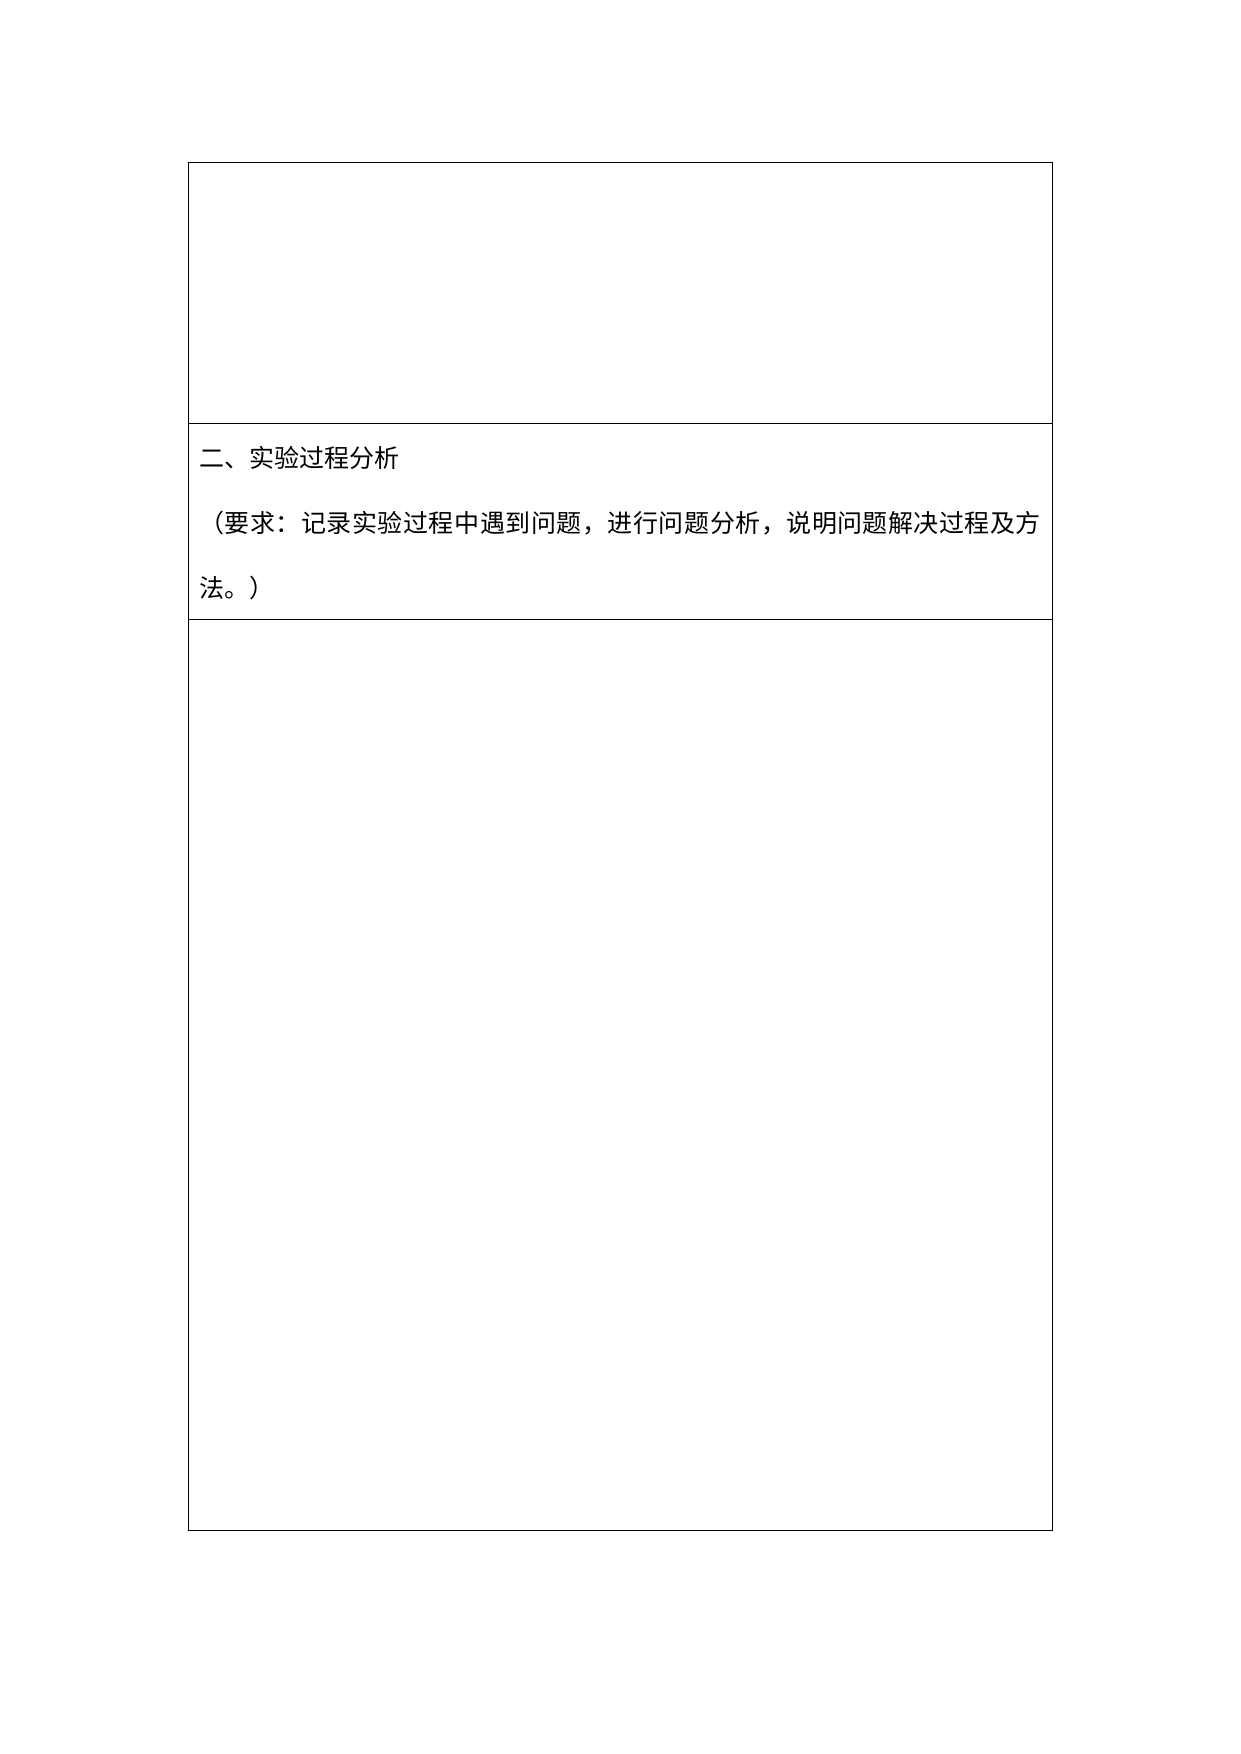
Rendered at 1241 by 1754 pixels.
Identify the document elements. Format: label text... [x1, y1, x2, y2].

table_cell [189, 620, 1052, 1530]
table_cell 实验过程分析 （要求：记录实验过程中遇到问题，进行问题分析，说明问题解决过程及方法。） [189, 424, 1052, 619]
table_cell [189, 163, 1052, 423]
